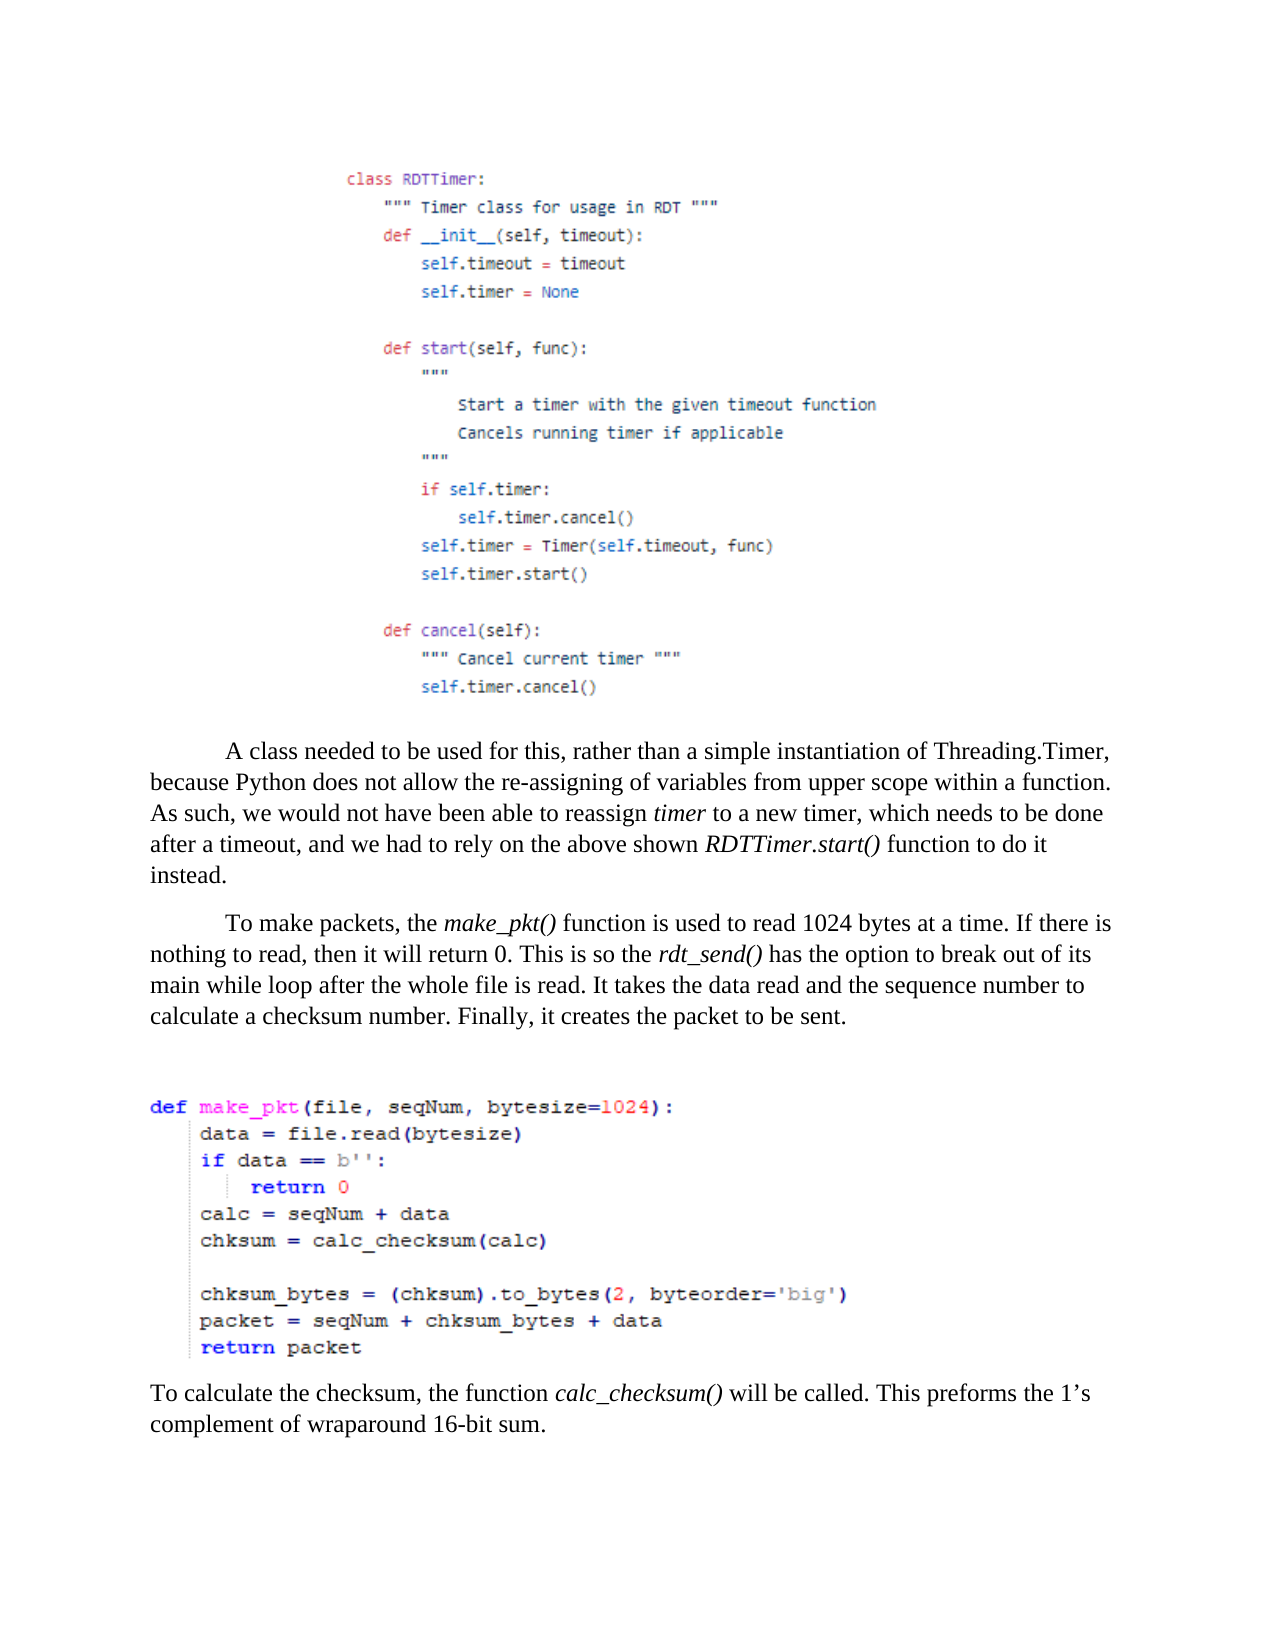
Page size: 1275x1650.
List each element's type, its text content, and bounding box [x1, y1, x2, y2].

text To calculate the checksum, the function calc_checksum() will be called. This preforms the 1’s complement of wraparound 16-bit sum. [150, 1378, 1125, 1438]
picture [339, 150, 936, 718]
text A class needed to be used for this, rather than a simple instantiation of Threading.Timer, because Python does not allow the re-assigning of variables from upper scope within a function. As such, we would not have been able to reassign timer to a new timer, which needs to be done after a timeout, and we had to rely on the above shown RDTTimer.start() function to do it instead. [150, 736, 1125, 889]
picture [150, 1096, 868, 1360]
text To make packets, the make_pkt() function is used to read 1024 bytes at a time. If there is nothing to read, then it will return 0. This is so the rdt_send() has the option to break out of its main while loop after the whole file is read. It takes the data read and the sequence number to calculate a checksum number. Finally, it creates the packet to be sent. [150, 908, 1125, 1030]
